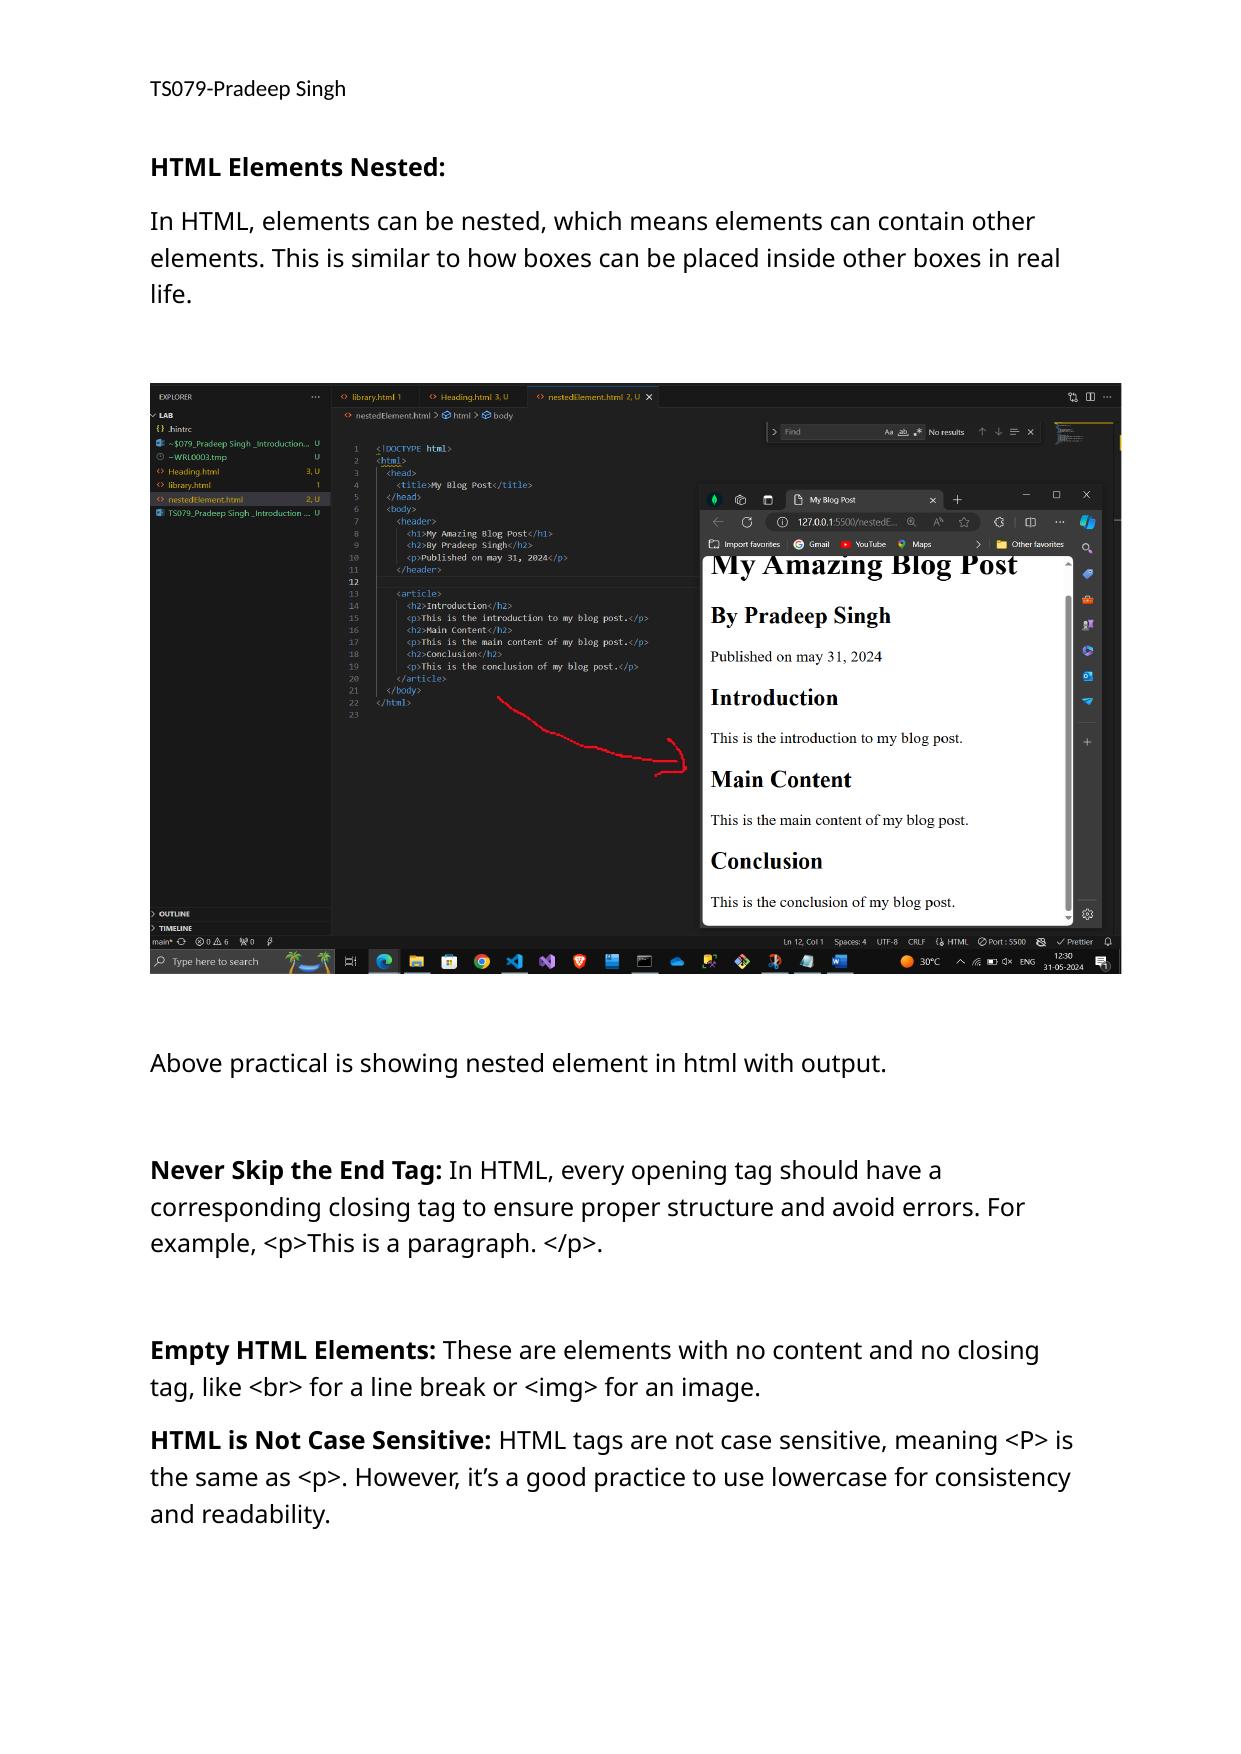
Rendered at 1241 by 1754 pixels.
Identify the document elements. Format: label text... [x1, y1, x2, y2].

text HTML Elements Nested: [150, 150, 1090, 184]
picture [150, 383, 1122, 974]
text Never Skip the End Tag: In HTML, every opening tag should have a corresponding closing tag to ensure proper structure and avoid errors. For example, <p>This is a paragraph. </p>. [150, 1152, 1090, 1260]
text HTML is Not Case Sensitive: HTML tags are not case sensitive, meaning <P> is the same as <p>. However, it’s a good practice to use lowercase for consistency and readability. [150, 1423, 1090, 1531]
text In HTML, elements can be nested, which means elements can contain other elements. This is similar to how boxes can be placed inside other boxes in real life. [150, 203, 1090, 311]
text Empty HTML Elements: These are elements with no content and no closing tag, like <br> for a line break or <img> for an image. [150, 1333, 1090, 1404]
text Above practical is showing nested element in html with output. [150, 1046, 1090, 1079]
